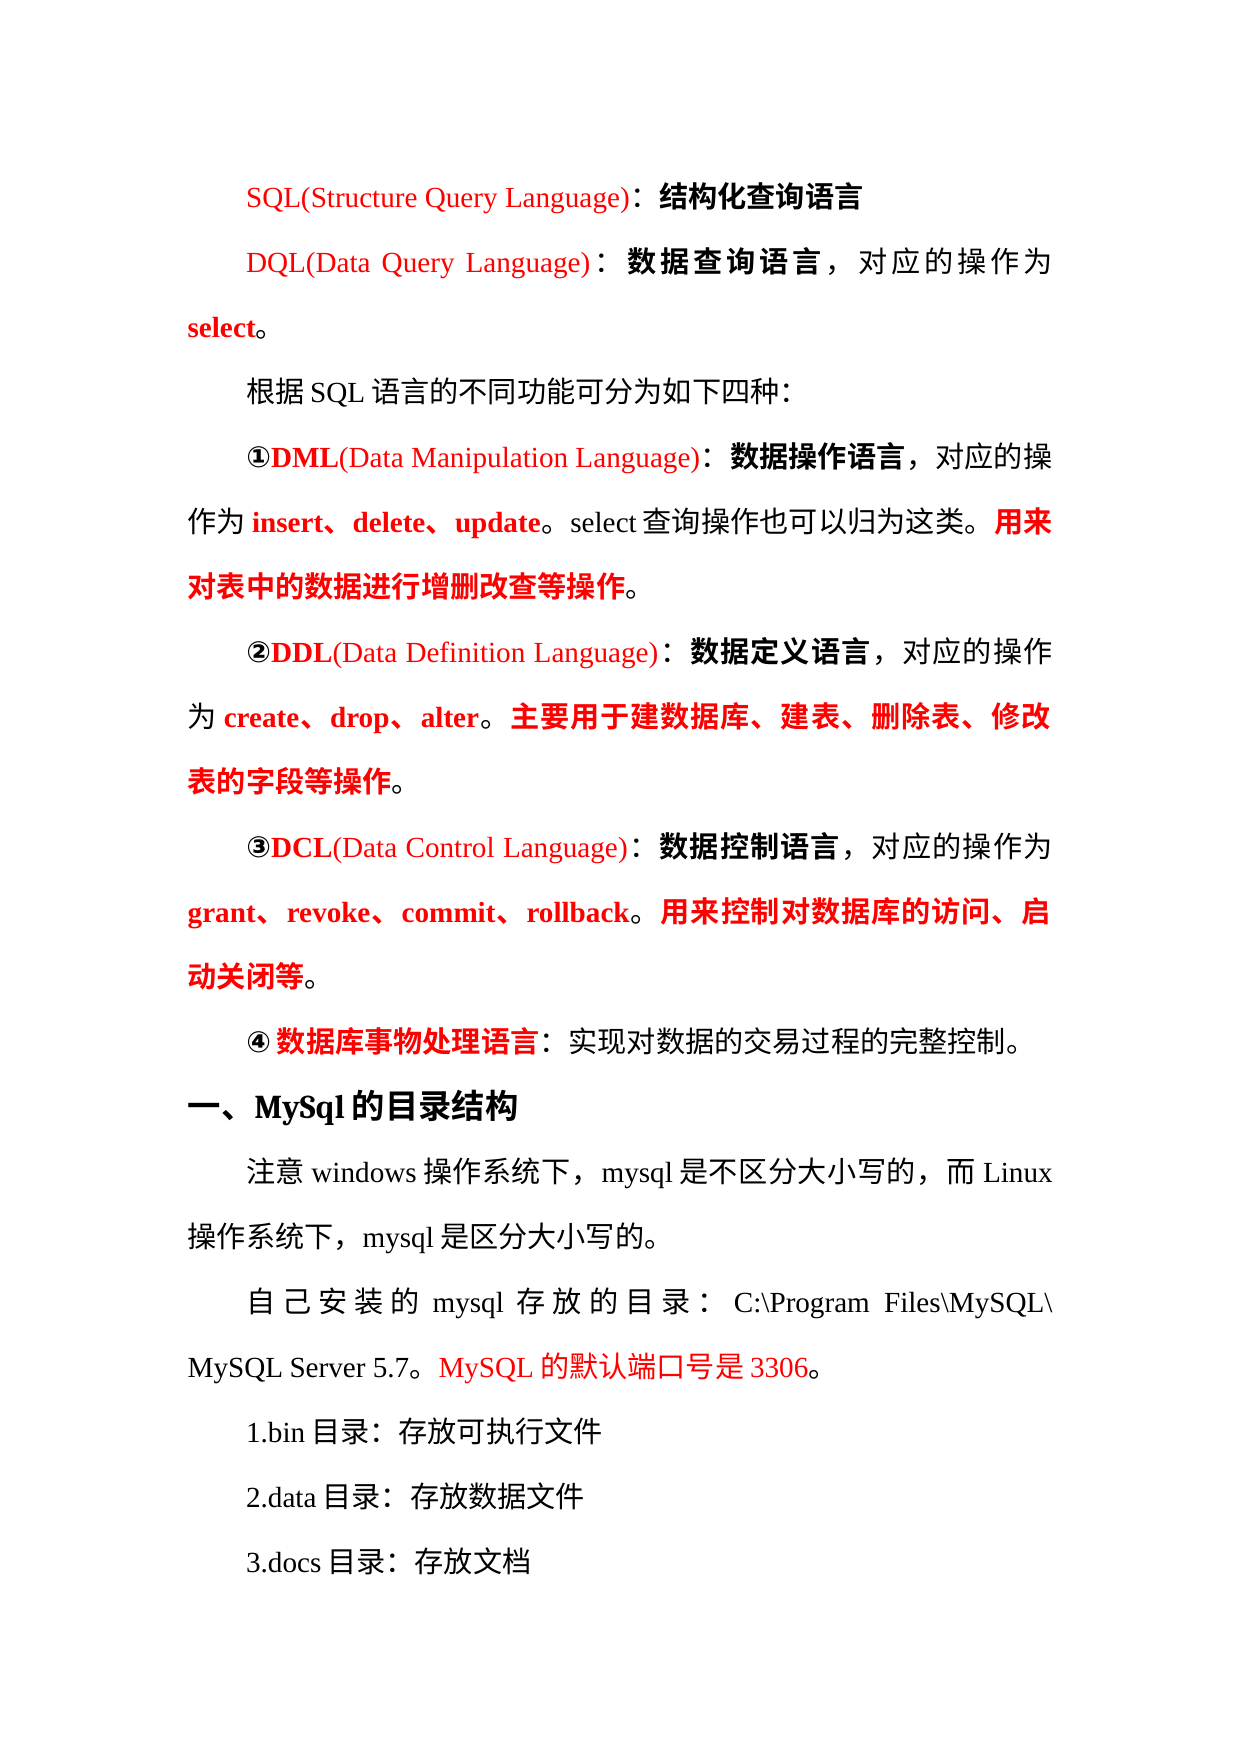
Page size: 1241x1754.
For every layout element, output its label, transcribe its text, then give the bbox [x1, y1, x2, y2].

text DQL(Data Query Language)：数据查询语言，对应的操作为select。 [187, 227, 1053, 357]
text 1.bin目录：存放可执行文件 [187, 1397, 1053, 1462]
text ①DML(Data Manipulation Language)：数据操作语言，对应的操作为insert、delete、update。select查询操作也可以归为这类。用来对表中的数据进行增删改查等操作。 [187, 422, 1053, 617]
text ④数据库事物处理语言：实现对数据的交易过程的完整控制。 [187, 1007, 1053, 1072]
text SQL(Structure Query Language)：结构化查询语言 [187, 162, 1053, 227]
text ②DDL(Data Definition Language)：数据定义语言，对应的操作为create、drop、alter。主要用于建数据库、建表、删除表、修改表的字段等操作。 [187, 617, 1053, 812]
text 根据SQL语言的不同功能可分为如下四种： [187, 357, 1053, 422]
text 3.docs目录：存放文档 [187, 1527, 1053, 1592]
text 2.data目录：存放数据文件 [187, 1462, 1053, 1527]
text 注意windows操作系统下，mysql是不区分大小写的，而Linux操作系统下，mysql是区分大小写的。 [187, 1137, 1053, 1267]
text 自己安装的mysql存放的目录：C:\Program Files\MySQL\MySQL Server 5.7。MySQL的默认端口号是3306。 [187, 1267, 1053, 1397]
text ③DCL(Data Control Language)：数据控制语言，对应的操作为grant、revoke、commit、rollback。用来控制对数据库的访问、启动关闭等。 [187, 812, 1053, 1007]
subtitle 一、MySql的目录结构 [187, 1072, 1053, 1137]
